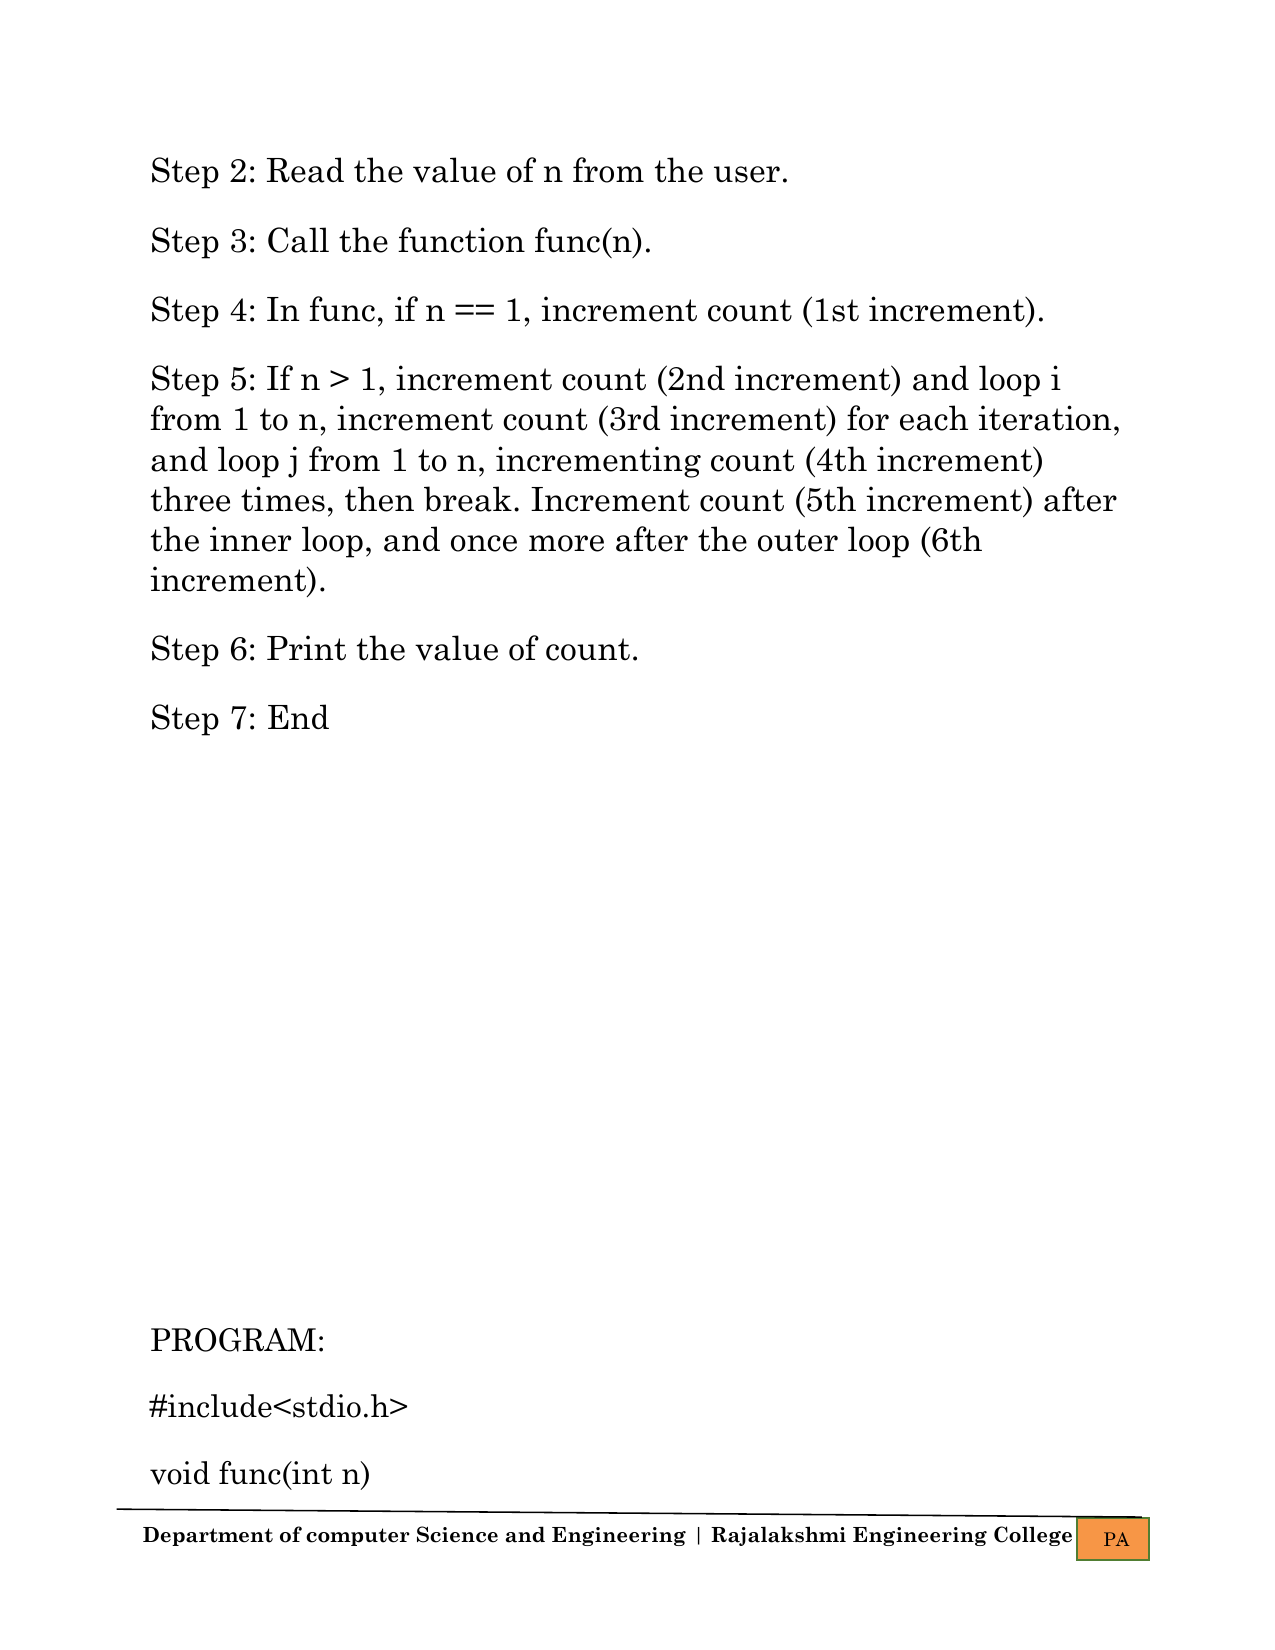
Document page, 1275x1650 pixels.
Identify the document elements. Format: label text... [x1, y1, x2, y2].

text Step 6: Print the value of count. [150, 628, 1125, 668]
text Step 7: End [150, 697, 1125, 737]
text Step 4: In func, if n == 1, increment count (1st increment). [150, 288, 1125, 329]
text Step 2: Read the value of n from the user. [150, 150, 1125, 190]
text Step 5: If n > 1, increment count (2nd increment) and loop i from 1 to n, increment count (3rd increment) for each iteration, and loop j from 1 to n, incrementing count (4th increment) three times, then break. Increment count (5th increment) after the inner loop, and once more after the outer loop (6th increment). [150, 358, 1125, 598]
text #include<stdio.h> [150, 1387, 1125, 1425]
text PROGRAM: [150, 1320, 1125, 1358]
text Step 3: Call the function func(n). [150, 219, 1125, 259]
text void func(int n) [150, 1454, 1125, 1491]
